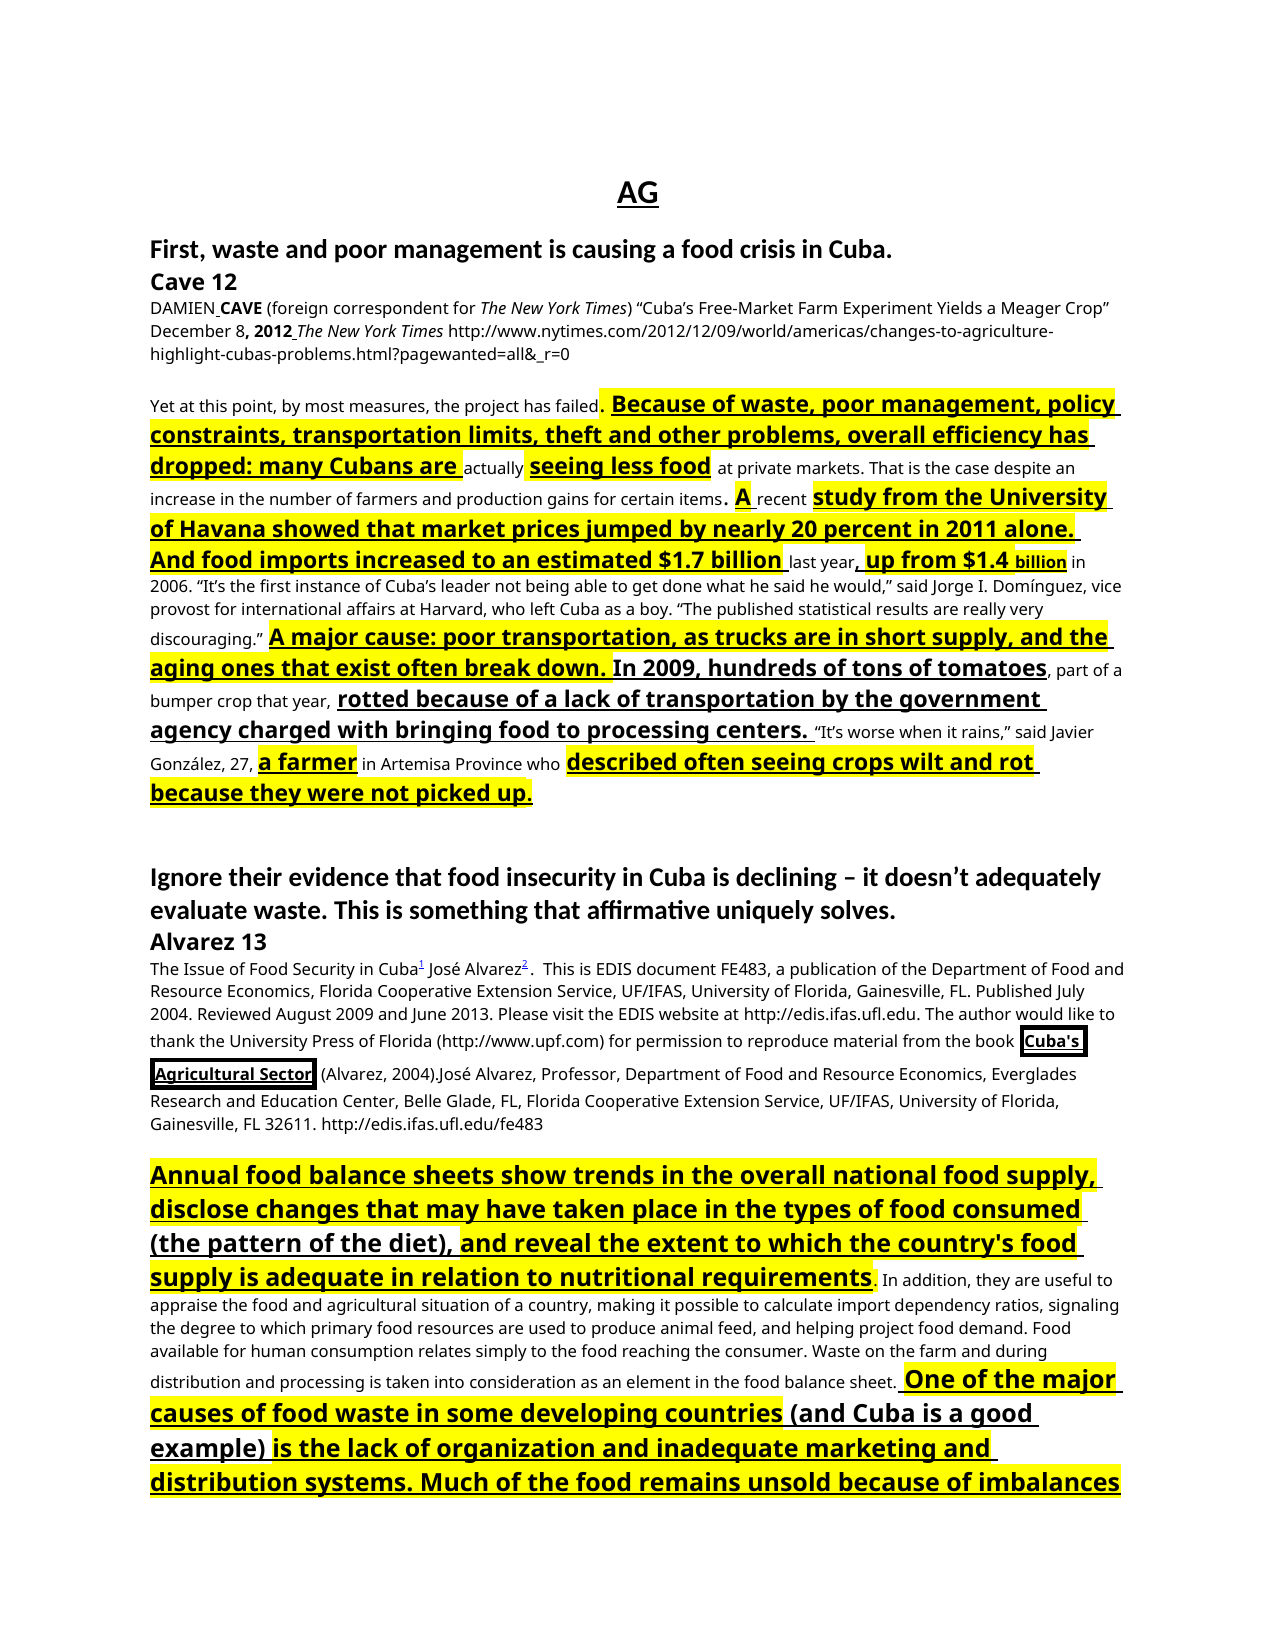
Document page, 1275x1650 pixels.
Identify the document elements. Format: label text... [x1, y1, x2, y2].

text DAMIEN CAVE (foreign correspondent for The New York Times) “Cuba’s Free-Market Farm Experiment Yields a Meager Crop” December 8, 2012 The New York Times http://www.nytimes.com/2012/12/09/world/americas/changes-to-agriculture-highlight-cubas-problems.html?pagewanted=all&_r=0 [150, 297, 1125, 365]
text The Issue of Food Security in Cuba1 José Alvarez2 . This is EDIS document FE483, a publication of the Department of Food and Resource Economics, Florida Cooperative Extension Service, UF/IFAS, University of Florida, Gainesville, FL. Published July 2004. Reviewed August 2009 and June 2013. Please visit the EDIS website at http://edis.ifas.ufl.edu. The author would like to thank the University Press of Florida (http://www.upf.com) for permission to reproduce material from the book Cuba's Agricultural Sector (Alvarez, 2004).José Alvarez, Professor, Department of Food and Resource Economics, Everglades Research and Education Center, Belle Glade, FL, Florida Cooperative Extension Service, UF/IFAS, University of Florida, Gainesville, FL 32611. http://edis.ifas.ufl.edu/fe483 [150, 957, 1125, 1135]
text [150, 1158, 1125, 1498]
subtitle AG [150, 171, 1125, 212]
subtitle Ignore their evidence that food insecurity in Cuba is declining – it doesn’t adequately evaluate waste. This is something that affirmative uniquely solves. [150, 860, 1125, 926]
text Alvarez 13 [150, 926, 1125, 957]
text Cave 12 [150, 265, 1125, 297]
subtitle First, waste and poor management is causing a food crisis in Cuba. [150, 232, 1125, 265]
text Yet at this point, by most measures, the project has failed. Because of waste, poor management, policy constraints, transportation limits, theft and other problems, overall efficiency has dropped: many Cubans are actually seeing less food at private markets. That is the case despite an increase in the number of farmers and production gains for certain items. A recent study from the University of Havana showed that market prices jumped by nearly 20 percent in 2011 alone. And food imports increased to an estimated $1.7 billion last year, up from $1.4 billion in 2006. “It’s the first instance of Cuba’s leader not being able to get done what he said he would,” said Jorge I. Domínguez, vice provost for international affairs at Harvard, who left Cuba as a boy. “The published statistical results are really very discouraging.” A major cause: poor transportation, as trucks are in short supply, and the aging ones that exist often break down. In 2009, hundreds of tons of tomatoes, part of a bumper crop that year, rotted because of a lack of transportation by the government agency charged with bringing food to processing centers. “It’s worse when it rains,” said Javier González, 27, a farmer in Artemisa Province who described often seeing crops wilt and rot because they were not picked up. [150, 387, 1125, 808]
